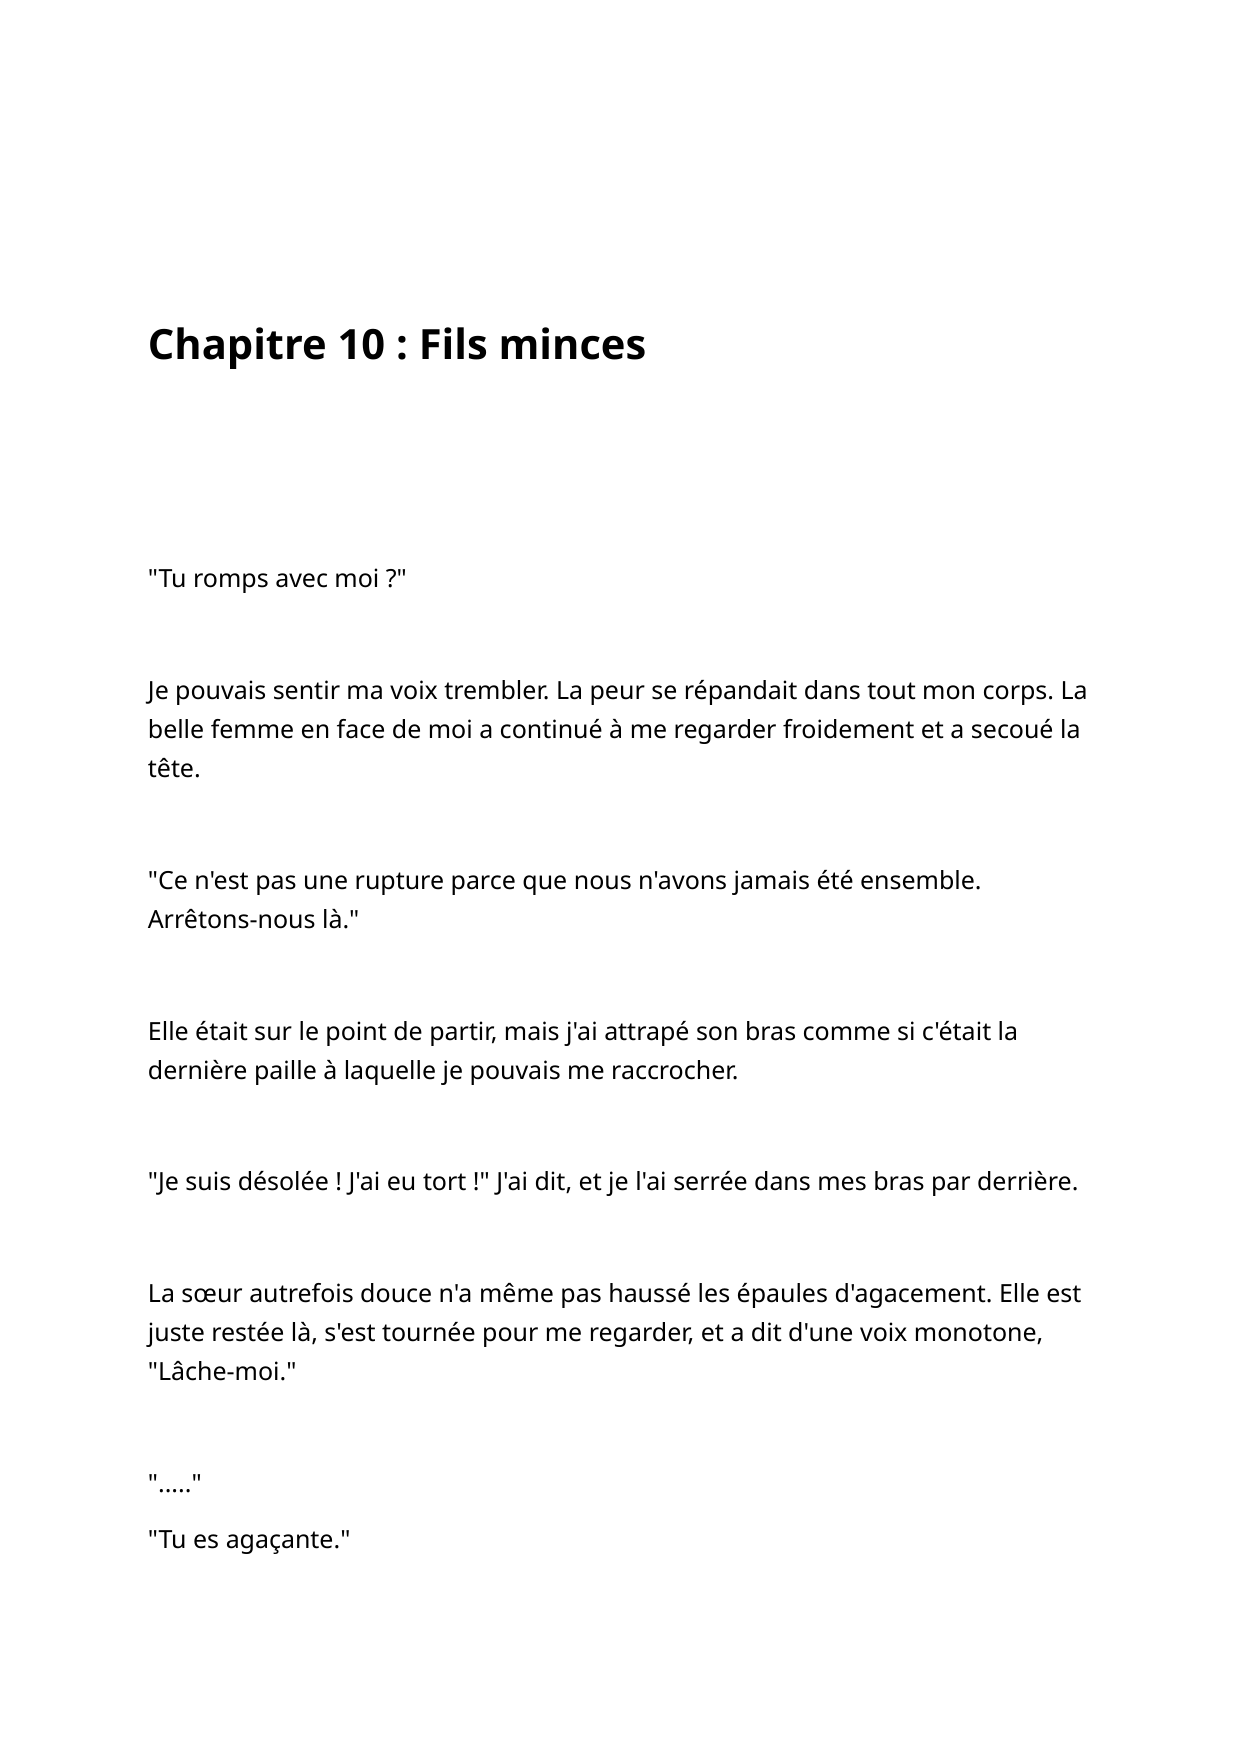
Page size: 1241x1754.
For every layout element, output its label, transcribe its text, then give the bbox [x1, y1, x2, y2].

text Je pouvais sentir ma voix trembler. La peur se répandait dans tout mon corps. La belle femme en face de moi a continué à me regarder froidement et a secoué la tête. [148, 672, 1093, 785]
text La sœur autrefois douce n'a même pas haussé les épaules d'agacement. Elle est juste restée là, s'est tournée pour me regarder, et a dit d'une voix monotone, "Lâche-moi." [148, 1276, 1093, 1388]
text "Tu romps avec moi ?" [148, 561, 1093, 595]
text "Tu es agaçante." [148, 1522, 1093, 1556]
text Elle était sur le point de partir, mais j'ai attrapé son bras comme si c'était la dernière paille à laquelle je pouvais me raccrocher. [148, 1013, 1093, 1086]
text "Je suis désolée ! J'ai eu tort !" J'ai dit, et je l'ai serrée dans mes bras par derrière. [148, 1164, 1093, 1198]
text "....." [148, 1466, 1093, 1500]
text Chapitre 10 : Fils minces [148, 315, 1093, 372]
text "Ce n'est pas une rupture parce que nous n'avons jamais été ensemble. Arrêtons-nous là." [148, 862, 1093, 936]
